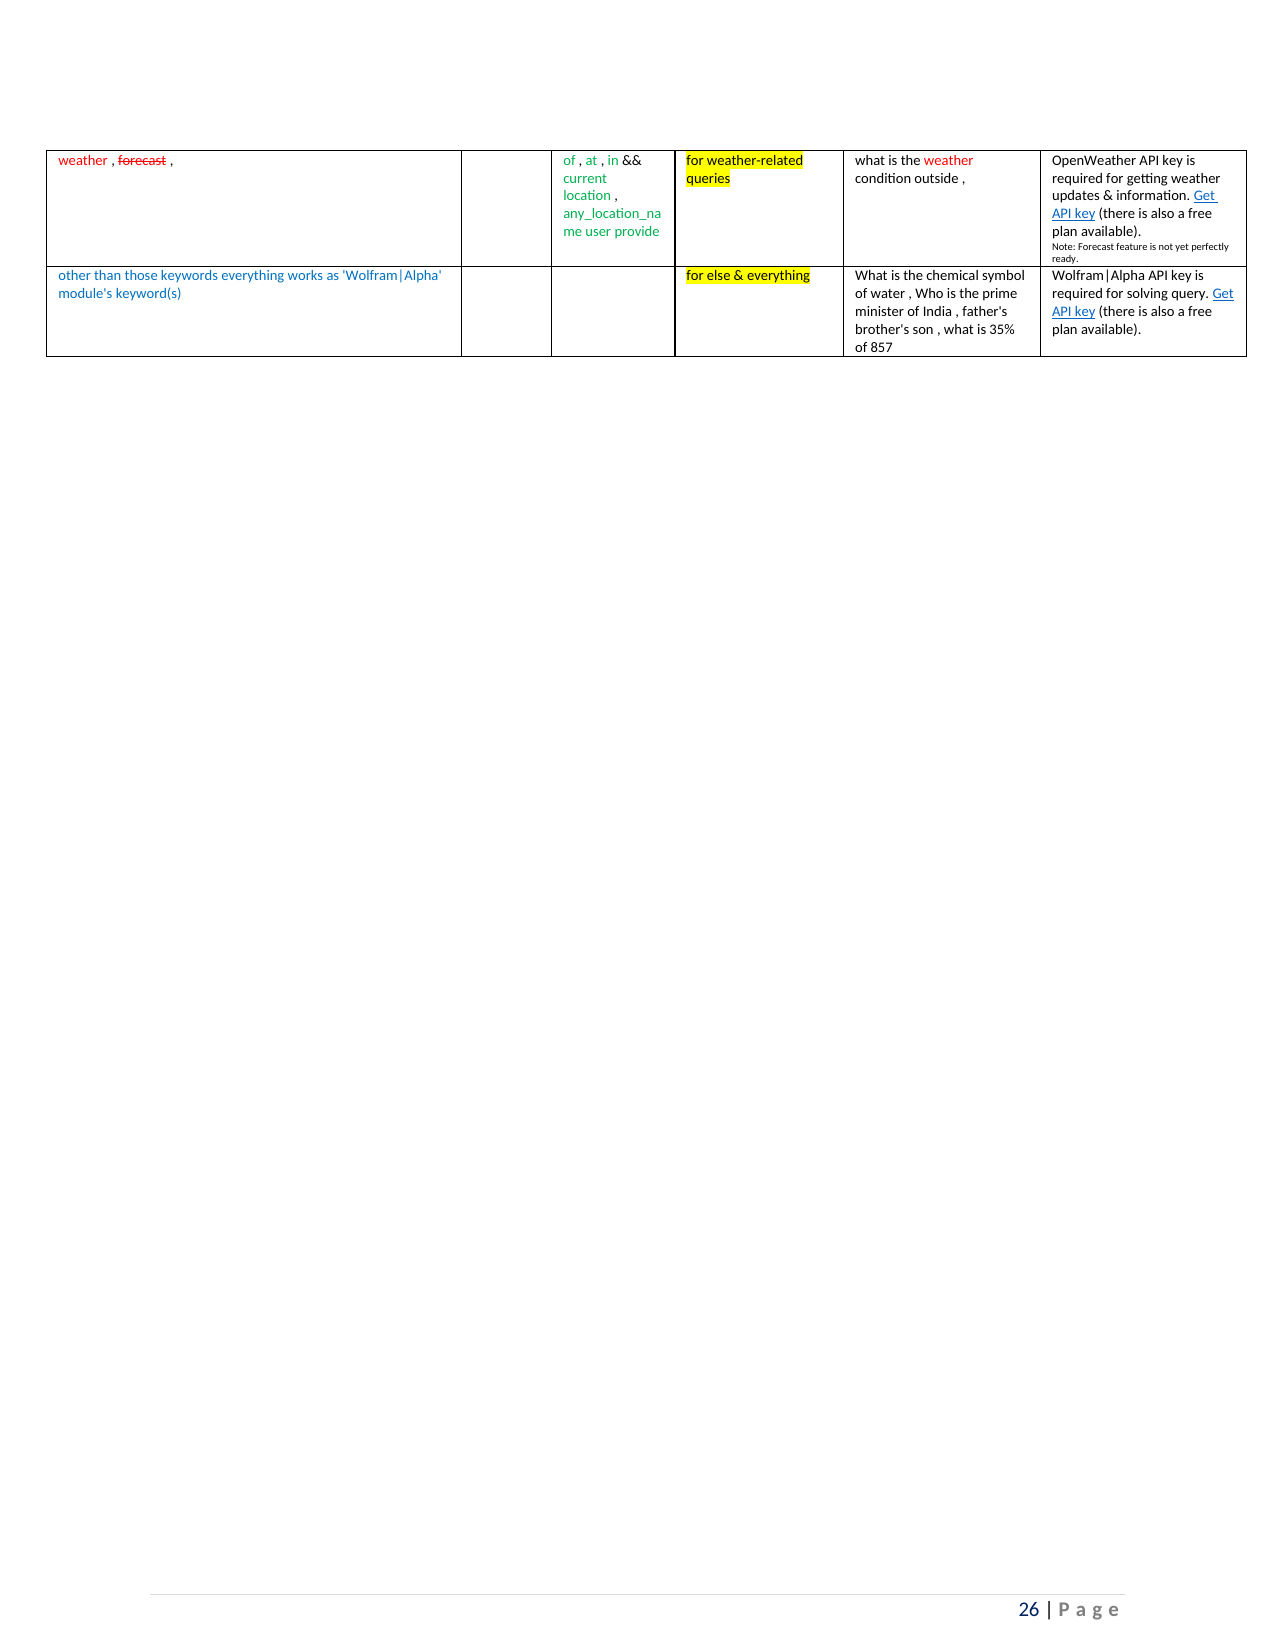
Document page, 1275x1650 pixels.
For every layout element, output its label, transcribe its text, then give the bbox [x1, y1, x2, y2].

table_cell [462, 267, 551, 356]
table_cell [462, 151, 551, 266]
table_cell OpenWeather API key is required for getting weather updates & information. Get API key (there is also a free plan available). Note: Forecast feature is not yet perfectly ready. [1041, 151, 1246, 266]
table_cell [552, 267, 674, 356]
table_cell other than those keywords everything works as 'Wolfram|Alpha' module's keyword(s) [47, 267, 461, 356]
table_cell for else & everything [676, 267, 843, 356]
table_cell for weather-related queries [676, 151, 843, 266]
table_cell Wolfram|Alpha API key is required for solving query. Get API key (there is also a free plan available). [1041, 267, 1246, 356]
table_cell what is the weather condition outside , [844, 151, 1040, 266]
table_cell of , at , in && current location , any_location_name user provide [552, 151, 674, 266]
table_cell What is the chemical symbol of water , Who is the prime minister of India , father's brother's son , what is 35% of 857 [844, 267, 1040, 356]
table_cell weather , forecast , [47, 151, 461, 266]
